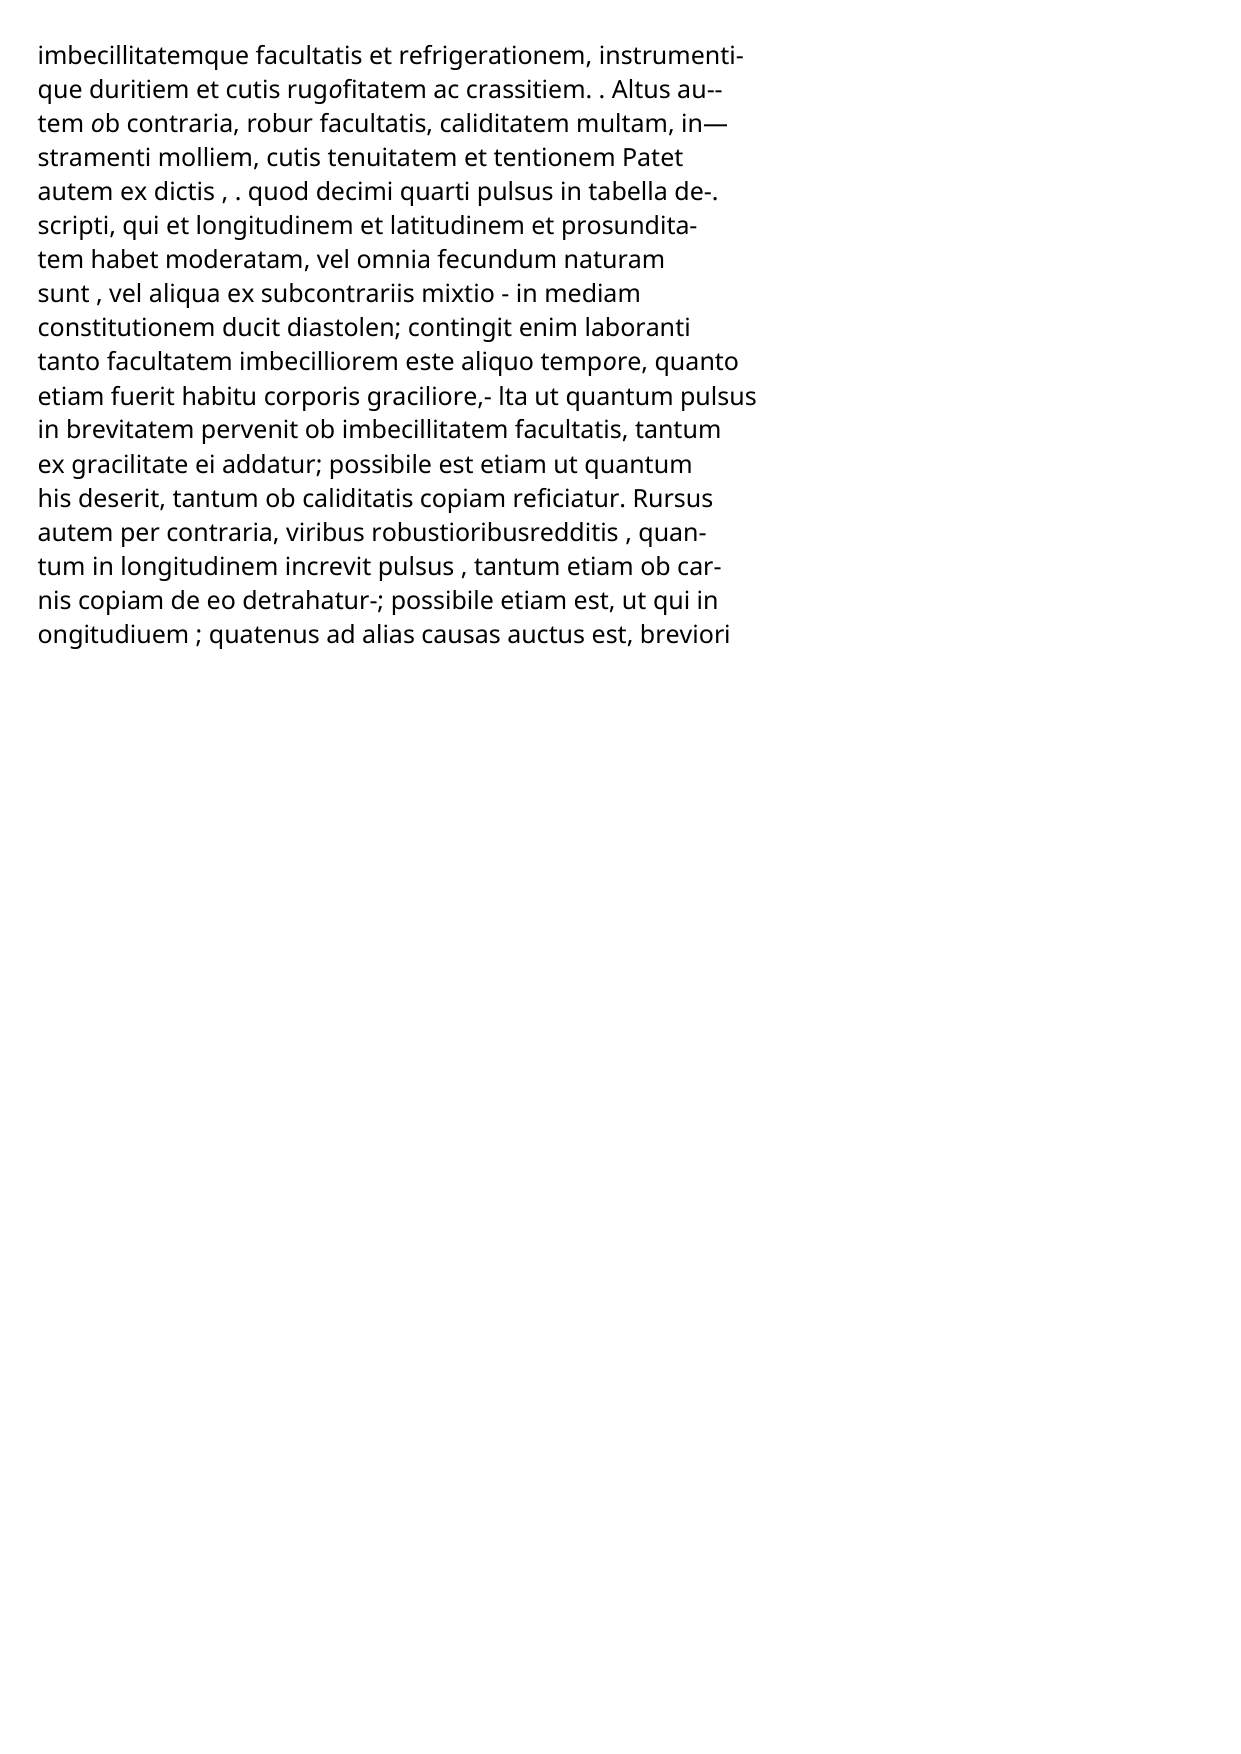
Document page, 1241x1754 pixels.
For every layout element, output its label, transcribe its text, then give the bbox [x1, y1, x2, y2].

text imbecillitatemque facultatis et refrigerationem, instrumenti- que duritiem et cutis rugofitatem ac crassitiem. . Altus au-- tem ob contraria, robur facultatis, caliditatem multam, in— stramenti molliem, cutis tenuitatem et tentionem Patet autem ex dictis , . quod decimi quarti pulsus in tabella de-. scripti, qui et longitudinem et latitudinem et prosundita- tem habet moderatam, vel omnia fecundum naturam sunt , vel aliqua ex subcontrariis mixtio - in mediam constitutionem ducit diastolen; contingit enim laboranti tanto facultatem imbecilliorem este aliquo tempore, quanto etiam fuerit habitu corporis graciliore,- lta ut quantum pulsus in brevitatem pervenit ob imbecillitatem facultatis, tantum ex gracilitate ei addatur; possibile est etiam ut quantum his deserit, tantum ob caliditatis copiam reficiatur. Rursus autem per contraria, viribus robustioribusredditis , quan- tum in longitudinem increvit pulsus , tantum etiam ob car- nis copiam de eo detrahatur-; possibile etiam est, ut qui in ongitudiuem ; quatenus ad alias causas auctus est, breviori [37, 37, 1203, 651]
